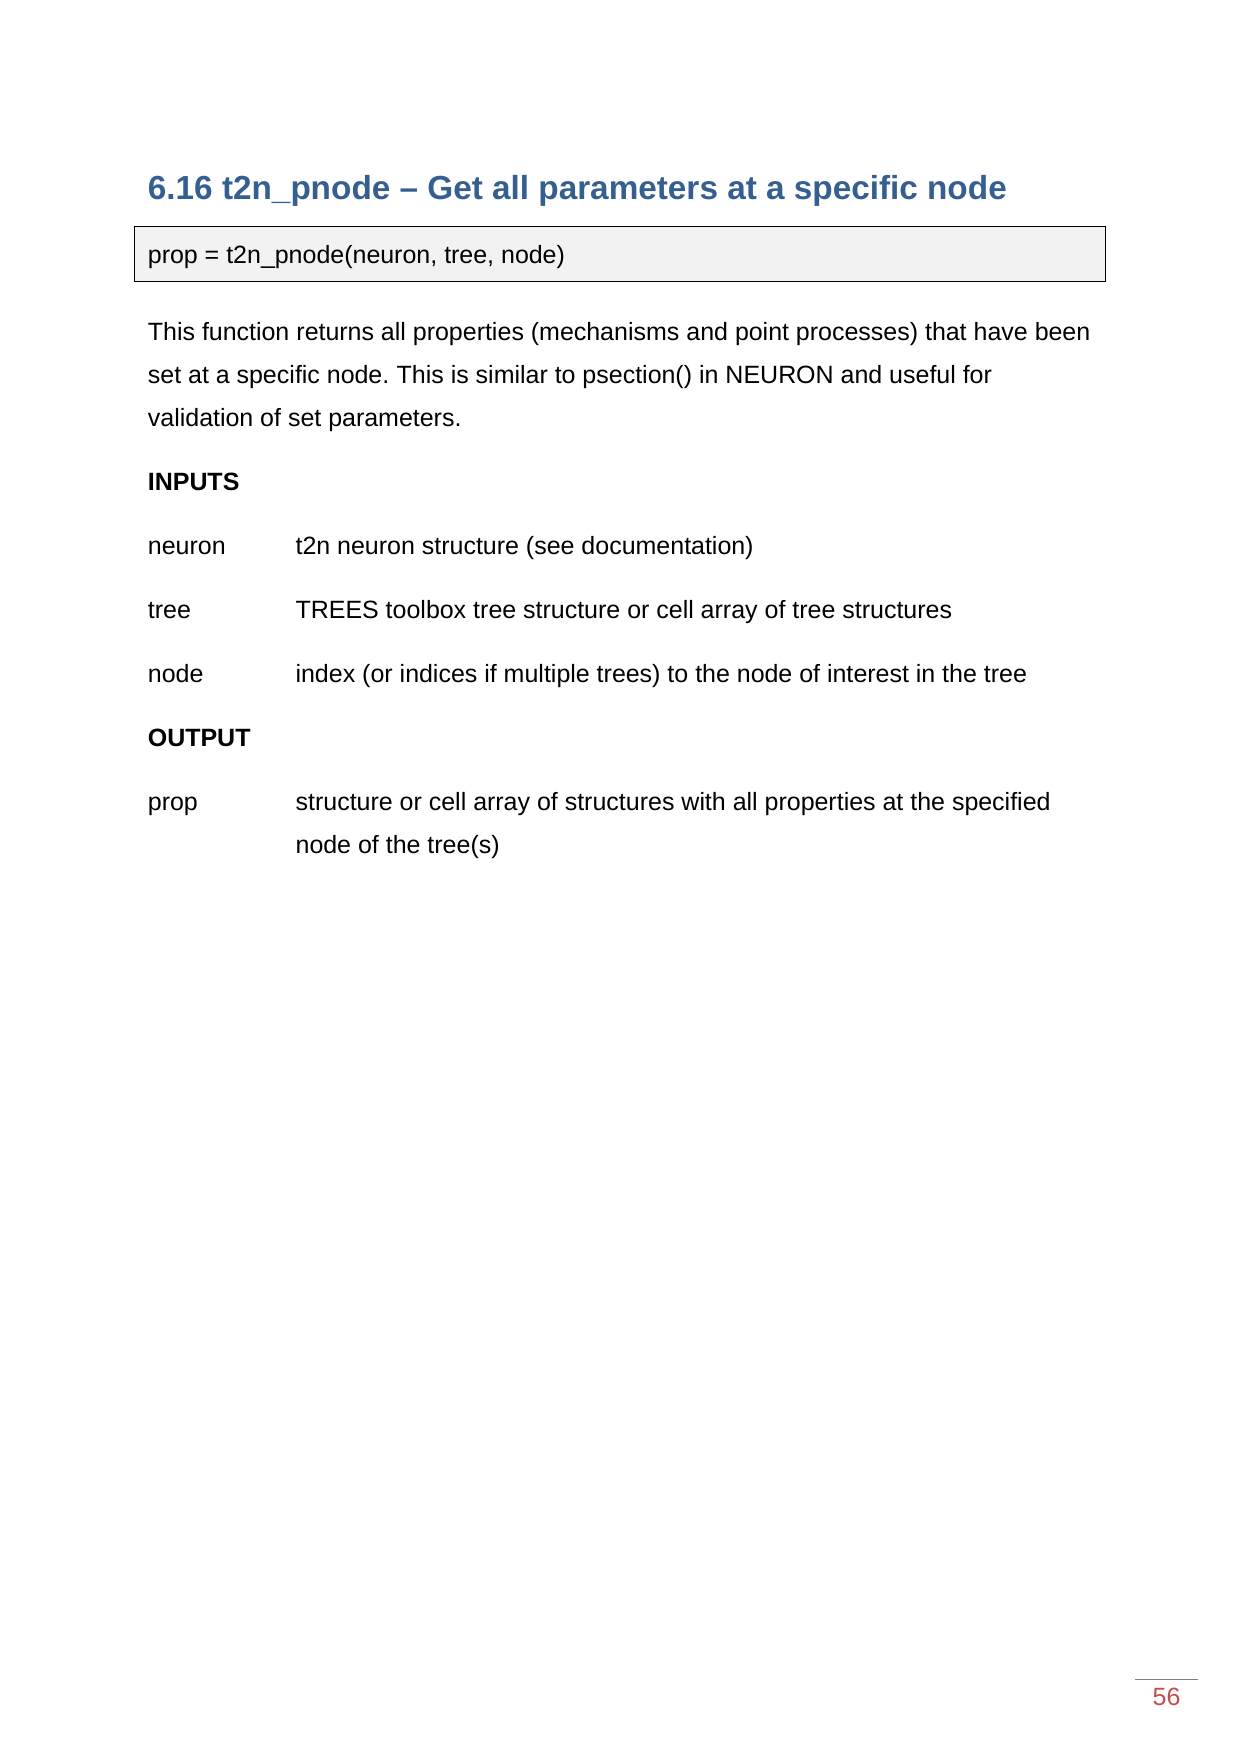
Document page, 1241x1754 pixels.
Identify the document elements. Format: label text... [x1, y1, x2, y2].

subtitle 6.16 t2n_pnode – Get all parameters at a specific node [148, 168, 1093, 207]
text OUTPUT [148, 723, 1093, 752]
text INPUTS [148, 467, 1093, 496]
text tree TREES toolbox tree structure or cell array of tree structures [148, 595, 1093, 624]
text node index (or indices if multiple trees) to the node of interest in the tree [148, 659, 1093, 688]
text prop = t2n_pnode(neuron, tree, node) [135, 227, 1105, 281]
text prop structure or cell array of structures with all properties at the specified node of the tree(s) [148, 787, 1093, 859]
text This function returns all properties (mechanisms and point processes) that have been set at a specific node. This is similar to psection() in NEURON and useful for validation of set parameters. [148, 317, 1093, 432]
text neuron t2n neuron structure (see documentation) [148, 531, 1093, 560]
